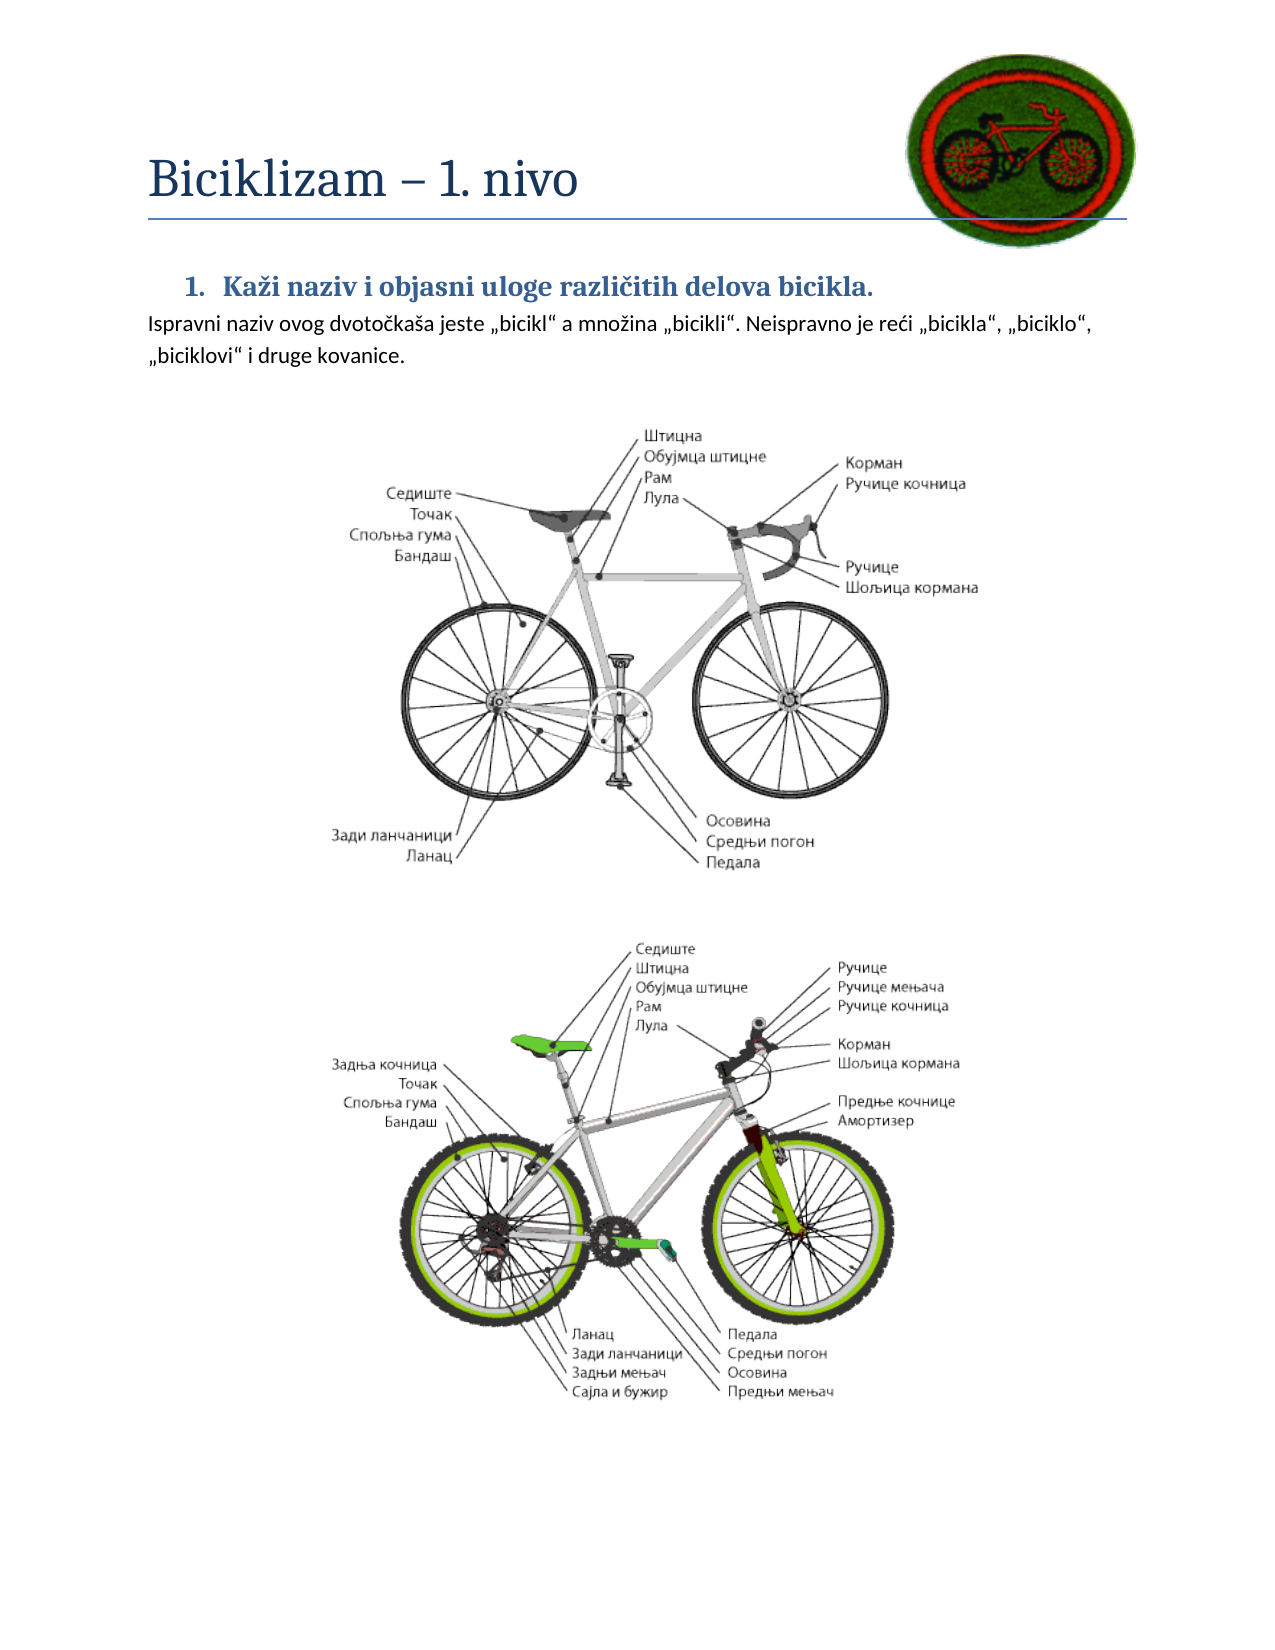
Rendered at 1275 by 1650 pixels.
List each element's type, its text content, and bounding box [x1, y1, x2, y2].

title Biciklizam – 1. nivo [148, 148, 1127, 218]
picture [904, 54, 1139, 250]
picture [298, 394, 991, 914]
text Ispravni naziv ovog dvotočkaša jeste „bicikl“ a množina „bicikli“. Neispravno je reći „bicikla“, „biciklo“, „biciklovi“ i druge kovanice. [148, 309, 1127, 369]
picture [330, 932, 965, 1410]
subtitle Kaži naziv i objasni uloge različitih delova bicikla. [185, 270, 1127, 304]
